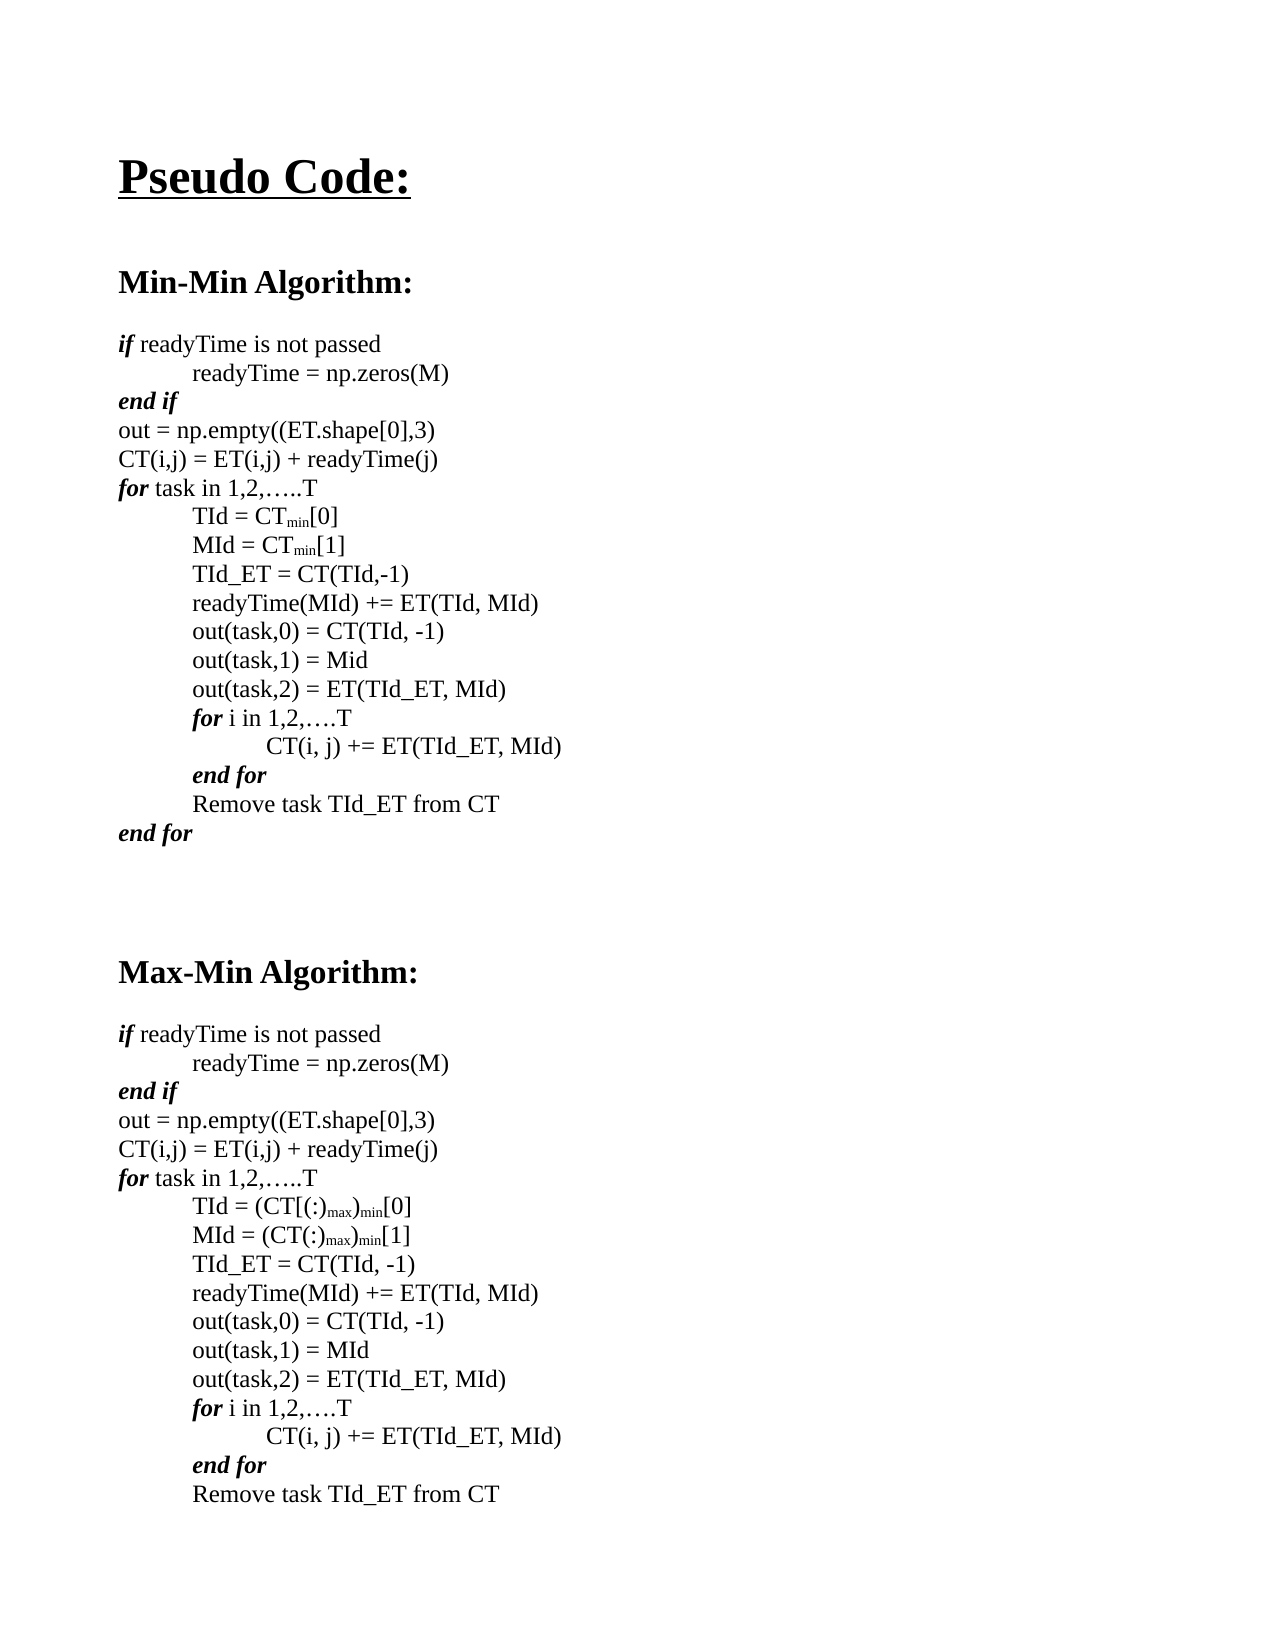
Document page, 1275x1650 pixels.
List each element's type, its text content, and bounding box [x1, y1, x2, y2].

text if readyTime is not passed [118, 329, 1157, 358]
text readyTime(MId) += ET(TId, MId) [118, 1278, 1157, 1306]
text readyTime = np.zeros(M) [118, 358, 1157, 386]
text out(task,0) = CT(TId, -1) [118, 1306, 1157, 1335]
text Max-Min Algorithm: [118, 952, 1157, 990]
text Remove task TId_ET from CT [118, 1479, 1157, 1508]
text out(task,0) = CT(TId, -1) [118, 616, 1157, 645]
text out(task,2) = ET(TId_ET, MId) [118, 674, 1157, 703]
text end if [118, 386, 1157, 415]
text out = np.empty((ET.shape[0],3) [118, 415, 1157, 444]
text TId = CTmin[0] [118, 501, 1157, 530]
text CT(i, j) += ET(TId_ET, MId) [118, 1421, 1157, 1450]
text Remove task TId_ET from CT [118, 789, 1157, 818]
text readyTime = np.zeros(M) [118, 1048, 1157, 1076]
text end for [118, 818, 1157, 846]
text CT(i,j) = ET(i,j) + readyTime(j) [118, 1134, 1157, 1163]
text end if [118, 1076, 1157, 1105]
text CT(i, j) += ET(TId_ET, MId) [118, 731, 1157, 760]
text TId_ET = CT(TId,-1) [118, 559, 1157, 588]
text TId_ET = CT(TId, -1) [118, 1249, 1157, 1278]
text end for [118, 1450, 1157, 1479]
text CT(i,j) = ET(i,j) + readyTime(j) [118, 444, 1157, 473]
text readyTime(MId) += ET(TId, MId) [118, 588, 1157, 616]
text for i in 1,2,….T [118, 703, 1157, 731]
text Pseudo Code: [118, 147, 1157, 204]
text for task in 1,2,…..T [118, 1163, 1157, 1191]
text Min-Min Algorithm: [118, 262, 1157, 300]
text TId = (CT[(:)max)min[0] [118, 1191, 1157, 1220]
text out = np.empty((ET.shape[0],3) [118, 1105, 1157, 1134]
text MId = CTmin[1] [118, 530, 1157, 559]
text if readyTime is not passed [118, 1019, 1157, 1048]
text out(task,1) = MId [118, 1335, 1157, 1364]
text end for [118, 760, 1157, 789]
text for i in 1,2,….T [118, 1393, 1157, 1421]
text out(task,1) = Mid [118, 645, 1157, 674]
text for task in 1,2,…..T [118, 473, 1157, 501]
text MId = (CT(:)max)min[1] [118, 1220, 1157, 1249]
text out(task,2) = ET(TId_ET, MId) [118, 1364, 1157, 1393]
